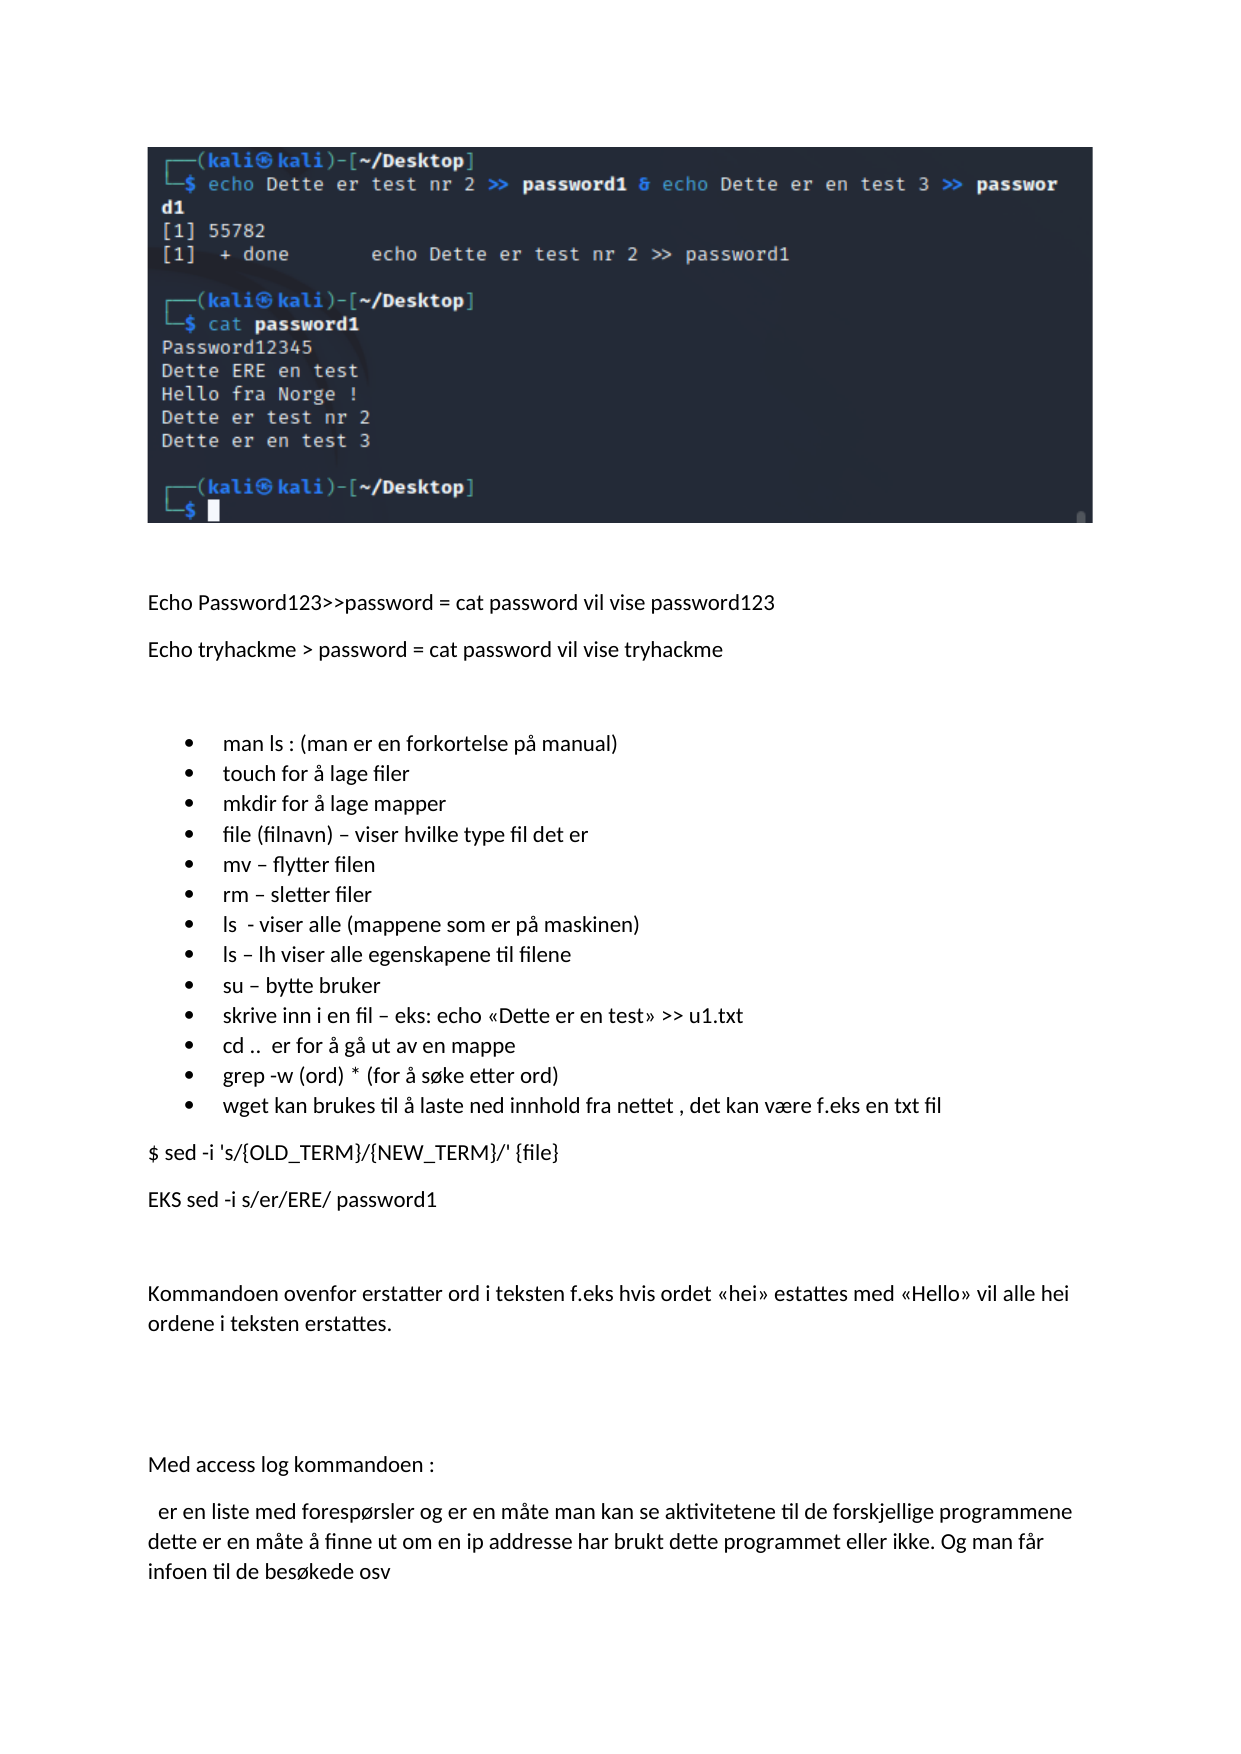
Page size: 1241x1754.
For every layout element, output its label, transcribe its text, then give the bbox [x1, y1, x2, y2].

list touch for å lage filer [185, 759, 1093, 787]
text Echo Password123>>password = cat password vil vise password123 [148, 588, 1093, 616]
text Echo tryhackme > password = cat password vil vise tryhackme [148, 635, 1093, 663]
text $ sed -i 's/{OLD_TERM}/{NEW_TERM}/' {file} [148, 1138, 1093, 1166]
text Kommandoen ovenfor erstatter ord i teksten f.eks hvis ordet «hei» estattes med «Hello» vil alle hei ordene i teksten erstattes. [148, 1279, 1093, 1337]
text Med access log kommandoen : [148, 1450, 1093, 1478]
list skrive inn i en fil – eks: echo «Dette er en test» >> u1.txt [185, 1001, 1093, 1029]
list wget kan brukes til å laste ned innhold fra nettet , det kan være f.eks en txt fil [185, 1092, 1093, 1119]
list ls – lh viser alle egenskapene til filene [185, 941, 1093, 968]
list mv – flytter filen [185, 850, 1093, 878]
list mkdir for å lage mapper [185, 789, 1093, 817]
list rm – sletter filer [185, 880, 1093, 908]
list file (filnavn) – viser hvilke type fil det er [185, 820, 1093, 848]
list grep -w (ord) * (for å søke etter ord) [185, 1061, 1093, 1089]
list su – bytte bruker [185, 971, 1093, 999]
list cd .. er for å gå ut av en mappe [185, 1031, 1093, 1059]
list man ls : (man er en forkortelse på manual) [185, 729, 1093, 757]
text EKS sed -i s/er/ERE/ password1 [148, 1185, 1093, 1213]
text er en liste med forespørsler og er en måte man kan se aktivitetene til de forskjellige programmene dette er en måte å finne ut om en ip addresse har brukt dette programmet eller ikke. Og man får infoen til de besøkede osv [148, 1497, 1093, 1585]
list ls - viser alle (mappene som er på maskinen) [185, 910, 1093, 938]
